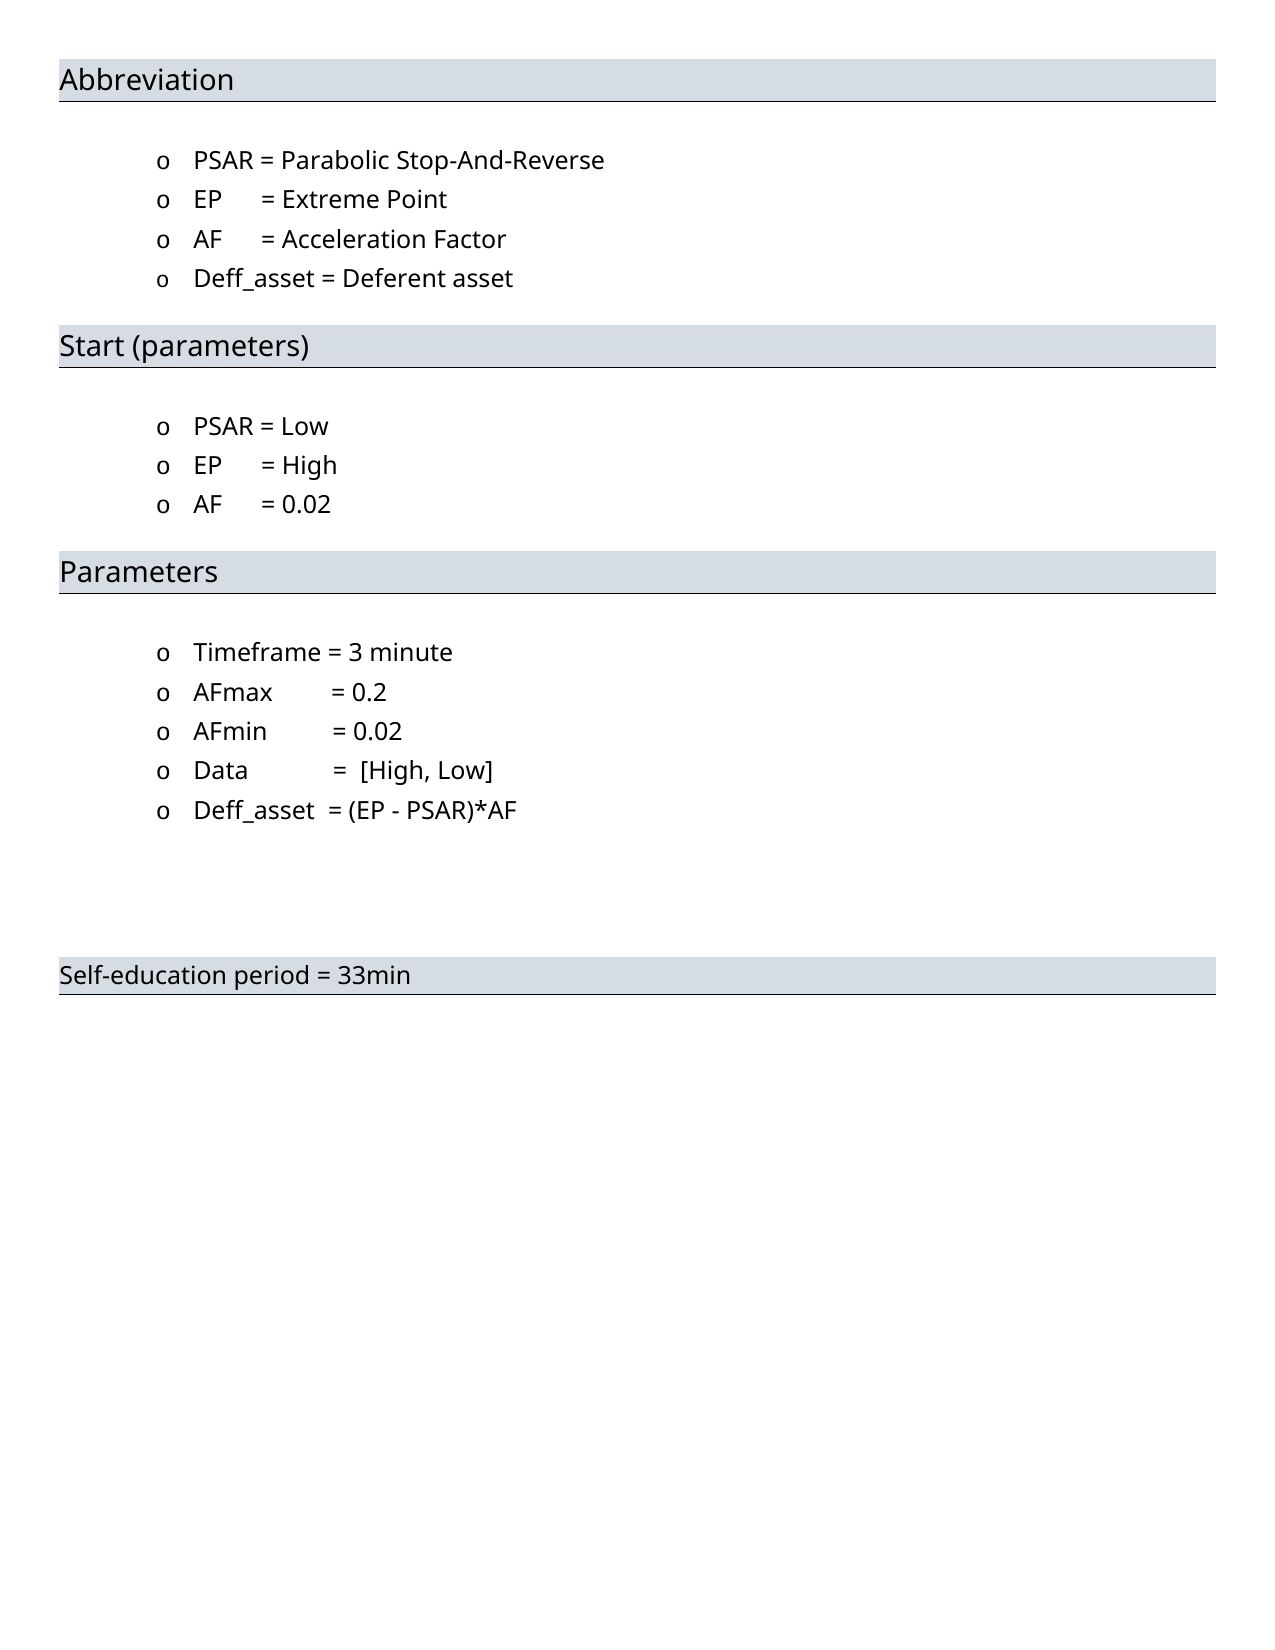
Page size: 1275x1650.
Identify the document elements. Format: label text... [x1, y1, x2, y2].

list AFmin = 0.02 [156, 713, 1216, 748]
list PSAR = Parabolic Stop-And-Reverse [156, 142, 1216, 177]
list Deff_asset = Deferent asset [156, 261, 1216, 295]
text Abbreviation [59, 59, 1216, 101]
text Start (parameters) [59, 325, 1216, 367]
list EP = High [156, 448, 1216, 482]
list EP = Extreme Point [156, 182, 1216, 216]
list Deff_asset = (EP - PSAR)*AF [156, 792, 1216, 827]
text Self-education period = 33min [59, 957, 1216, 994]
text Parameters [59, 551, 1216, 593]
list AF = Acceleration Factor [156, 221, 1216, 256]
list AFmax = 0.2 [156, 674, 1216, 708]
list Timeframe = 3 minute [156, 635, 1216, 669]
list AF = 0.02 [156, 487, 1216, 521]
list Data = [High, Low] [156, 753, 1216, 787]
list PSAR = Low [156, 408, 1216, 442]
